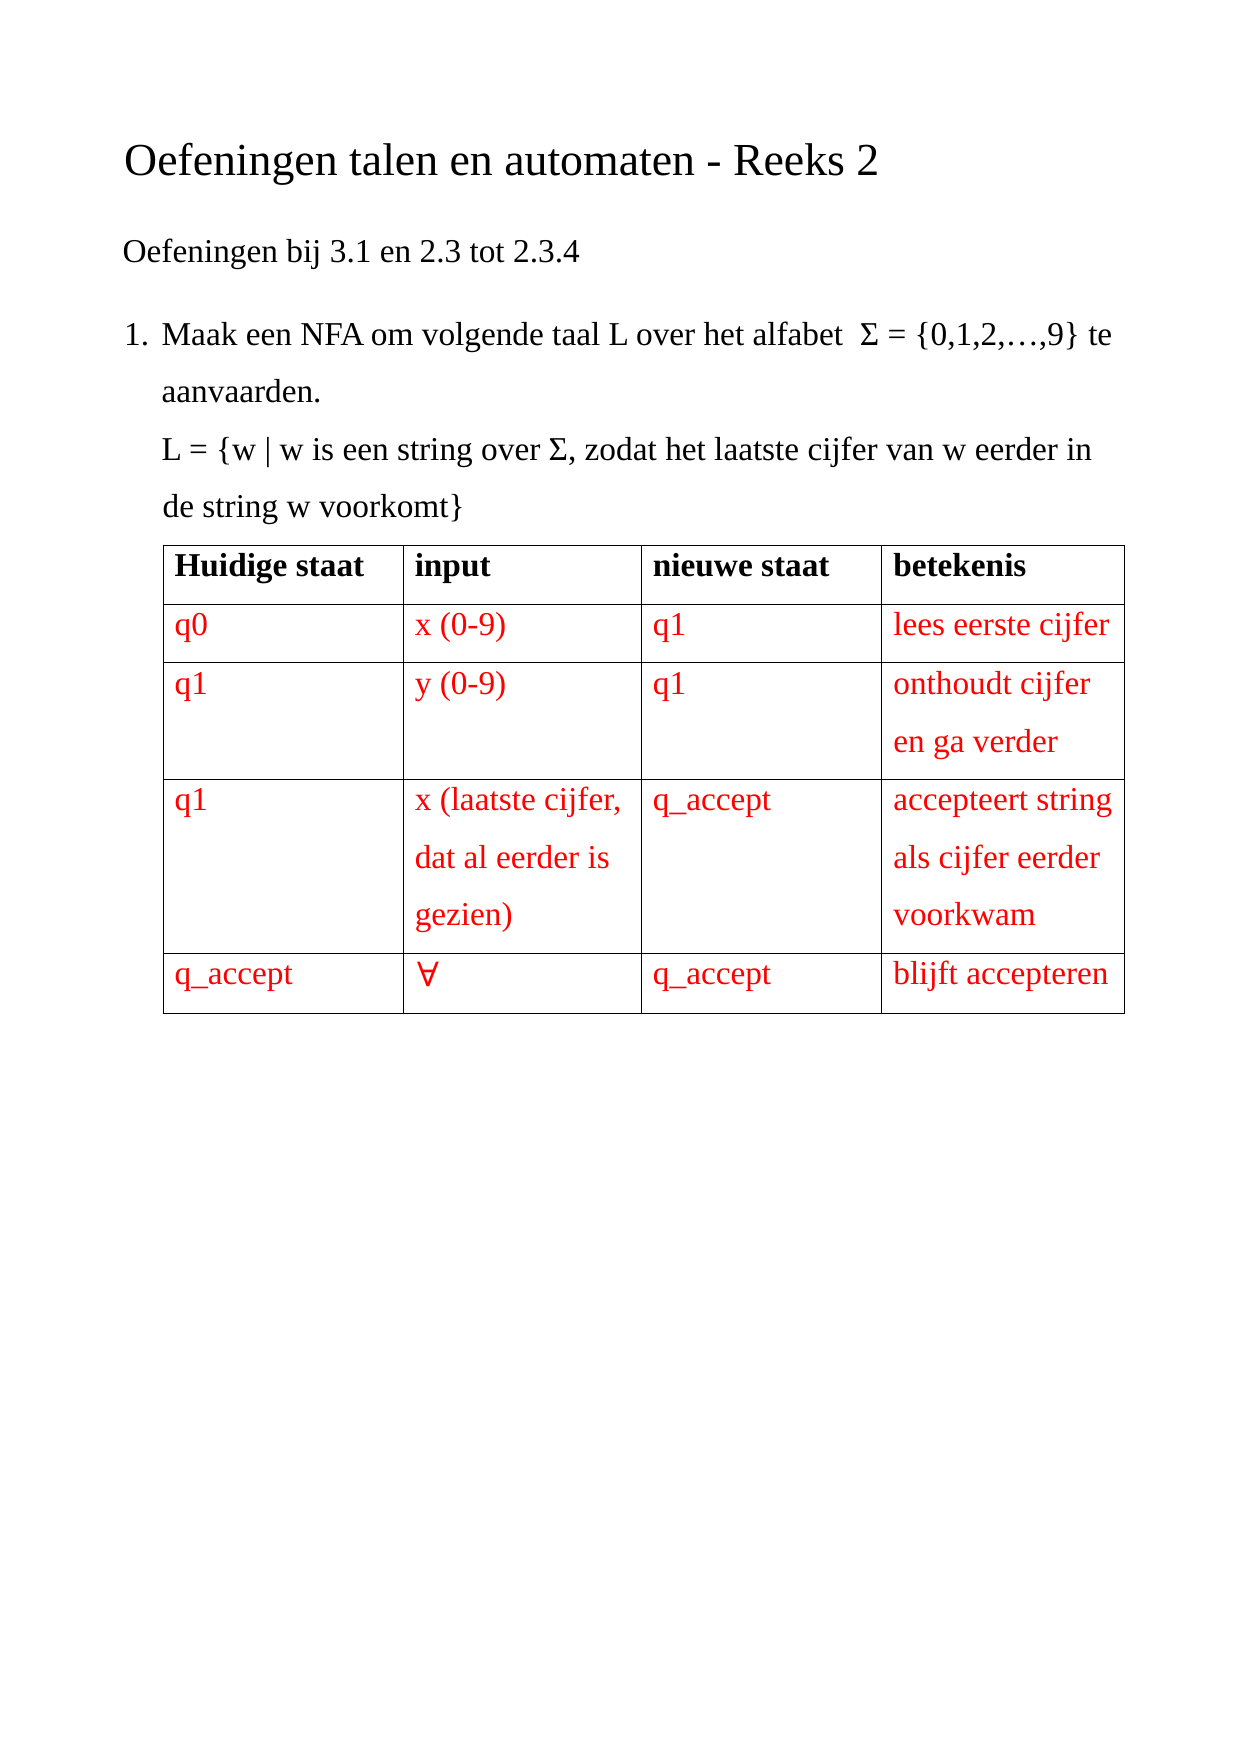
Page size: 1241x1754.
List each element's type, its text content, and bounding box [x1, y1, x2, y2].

table_header betekenis [882, 546, 1124, 603]
table_header Huidige staat [164, 546, 403, 603]
text Oefeningen bij 3.1 en 2.3 tot 2.3.4 [122, 231, 1125, 269]
table_cell onthoudt cijfer en ga verder [882, 663, 1124, 779]
list Maak een NFA om volgende taal L over het alfabet Σ = {0,1,2,…,9} te aanvaarden. [124, 314, 1125, 410]
table_cell x (0-9) [404, 605, 641, 662]
table_cell q1 [642, 605, 881, 662]
text Oefeningen talen en automaten - Reeks 2 [124, 133, 1125, 185]
table_cell x (laatste cijfer, dat al eerder is gezien) [404, 780, 641, 952]
table_cell ∀ [404, 954, 641, 1013]
table_cell y (0-9) [404, 663, 641, 779]
table_cell q1 [642, 663, 881, 779]
table_cell lees eerste cijfer [882, 605, 1124, 662]
table_cell accepteert string als cijfer eerder voorkwam [882, 780, 1124, 952]
table_cell q_accept [164, 954, 403, 1013]
table_header input [404, 546, 641, 603]
text L = {w | w is een string over Σ, zodat het laatste cijfer van w eerder in de string w voorkomt} [161, 429, 1125, 525]
table_header nieuwe staat [642, 546, 881, 603]
table_cell q1 [164, 663, 403, 779]
table_cell q_accept [642, 954, 881, 1013]
table_cell q0 [164, 605, 403, 662]
table_cell q1 [164, 780, 403, 952]
table_cell q_accept [642, 780, 881, 952]
table_cell blijft accepteren [882, 954, 1124, 1013]
